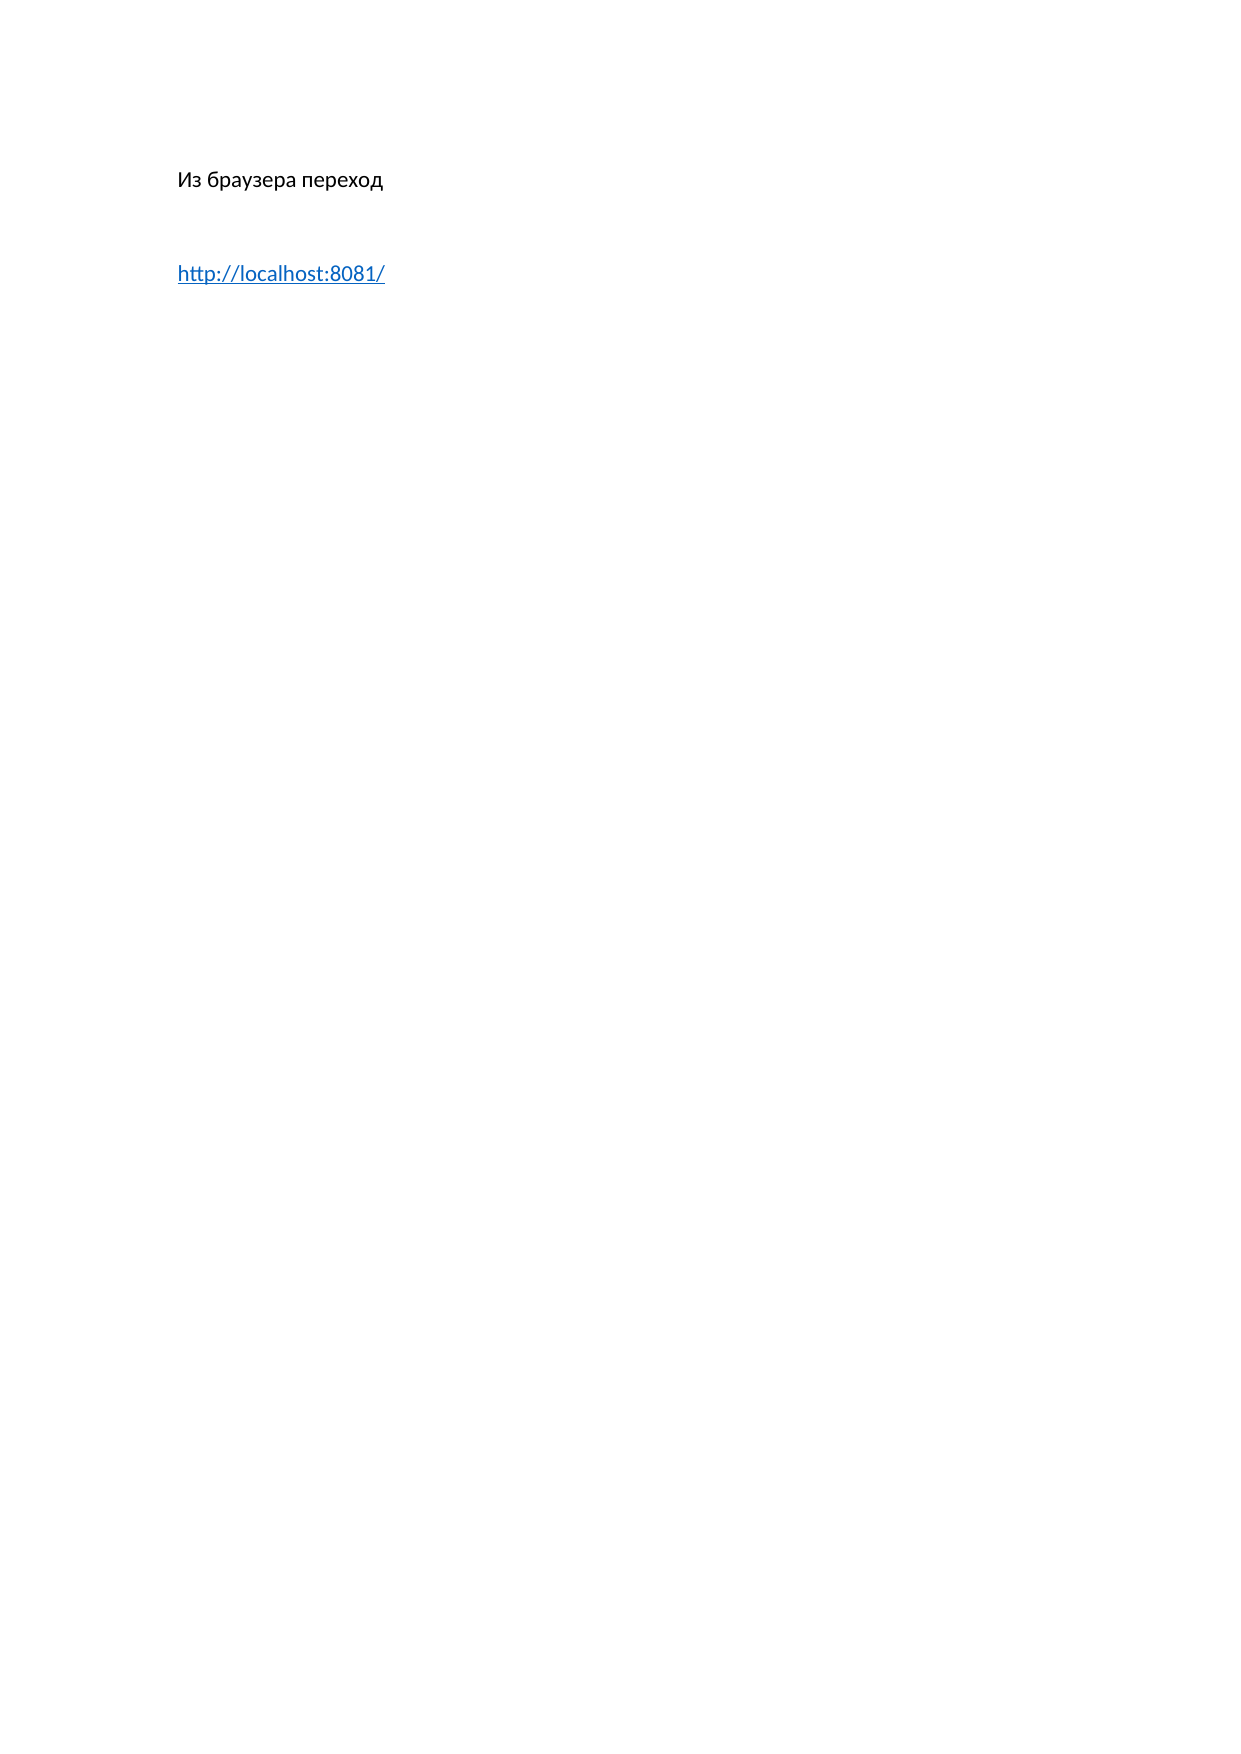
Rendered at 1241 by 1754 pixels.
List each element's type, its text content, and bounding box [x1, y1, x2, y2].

text Из браузера переход [177, 165, 1152, 193]
text http://localhost:8081/ [177, 259, 1152, 287]
